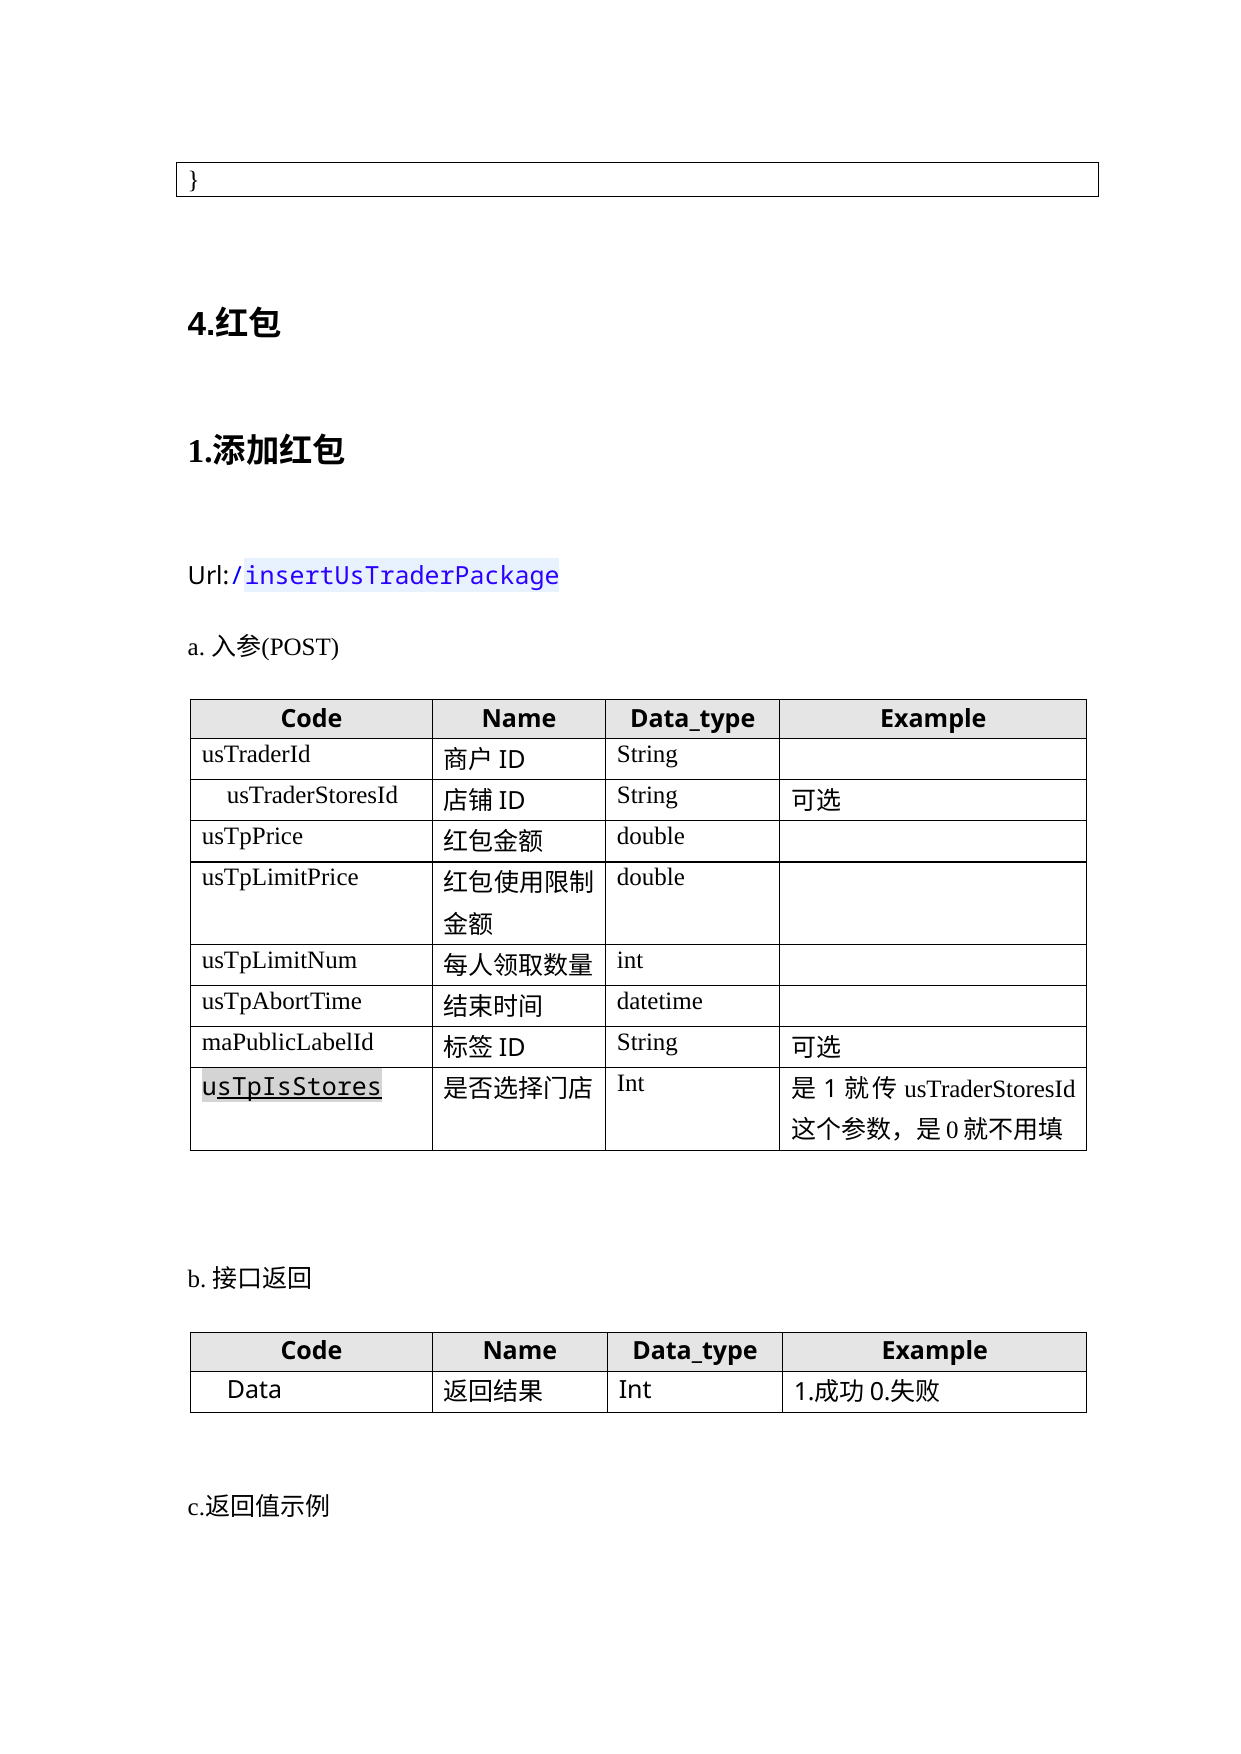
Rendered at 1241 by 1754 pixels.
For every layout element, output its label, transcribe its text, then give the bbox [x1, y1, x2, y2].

subtitle 1.添加红包 [187, 415, 1053, 480]
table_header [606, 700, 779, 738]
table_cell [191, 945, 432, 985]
subtitle 4.红包 [187, 289, 1053, 354]
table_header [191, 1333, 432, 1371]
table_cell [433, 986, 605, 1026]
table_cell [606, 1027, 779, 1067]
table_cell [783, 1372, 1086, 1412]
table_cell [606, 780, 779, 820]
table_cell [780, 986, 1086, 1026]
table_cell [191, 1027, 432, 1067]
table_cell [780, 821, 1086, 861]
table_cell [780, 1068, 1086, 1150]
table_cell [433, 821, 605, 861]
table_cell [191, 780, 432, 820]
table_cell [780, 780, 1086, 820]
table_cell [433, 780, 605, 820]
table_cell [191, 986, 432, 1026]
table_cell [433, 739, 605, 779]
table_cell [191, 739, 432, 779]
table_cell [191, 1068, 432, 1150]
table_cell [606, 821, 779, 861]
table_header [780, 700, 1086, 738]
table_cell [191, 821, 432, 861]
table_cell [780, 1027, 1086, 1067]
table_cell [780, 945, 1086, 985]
text Url:/insertUsTraderPackage [187, 542, 1053, 607]
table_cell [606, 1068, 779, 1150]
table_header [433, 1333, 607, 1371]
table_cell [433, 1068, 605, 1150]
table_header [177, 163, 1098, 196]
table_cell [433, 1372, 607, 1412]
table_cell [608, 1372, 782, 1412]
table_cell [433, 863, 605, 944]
text c.返回值示例 [187, 1472, 1053, 1537]
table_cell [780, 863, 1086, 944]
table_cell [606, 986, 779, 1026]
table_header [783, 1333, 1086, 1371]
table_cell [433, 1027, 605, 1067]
text a. 入参(POST) [187, 612, 1053, 677]
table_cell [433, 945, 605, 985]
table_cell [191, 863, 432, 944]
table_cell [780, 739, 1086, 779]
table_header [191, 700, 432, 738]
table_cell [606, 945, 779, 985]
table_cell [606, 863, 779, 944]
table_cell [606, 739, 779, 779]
text b. 接口返回 [187, 1244, 1053, 1309]
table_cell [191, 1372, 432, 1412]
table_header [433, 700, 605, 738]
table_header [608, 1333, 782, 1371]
